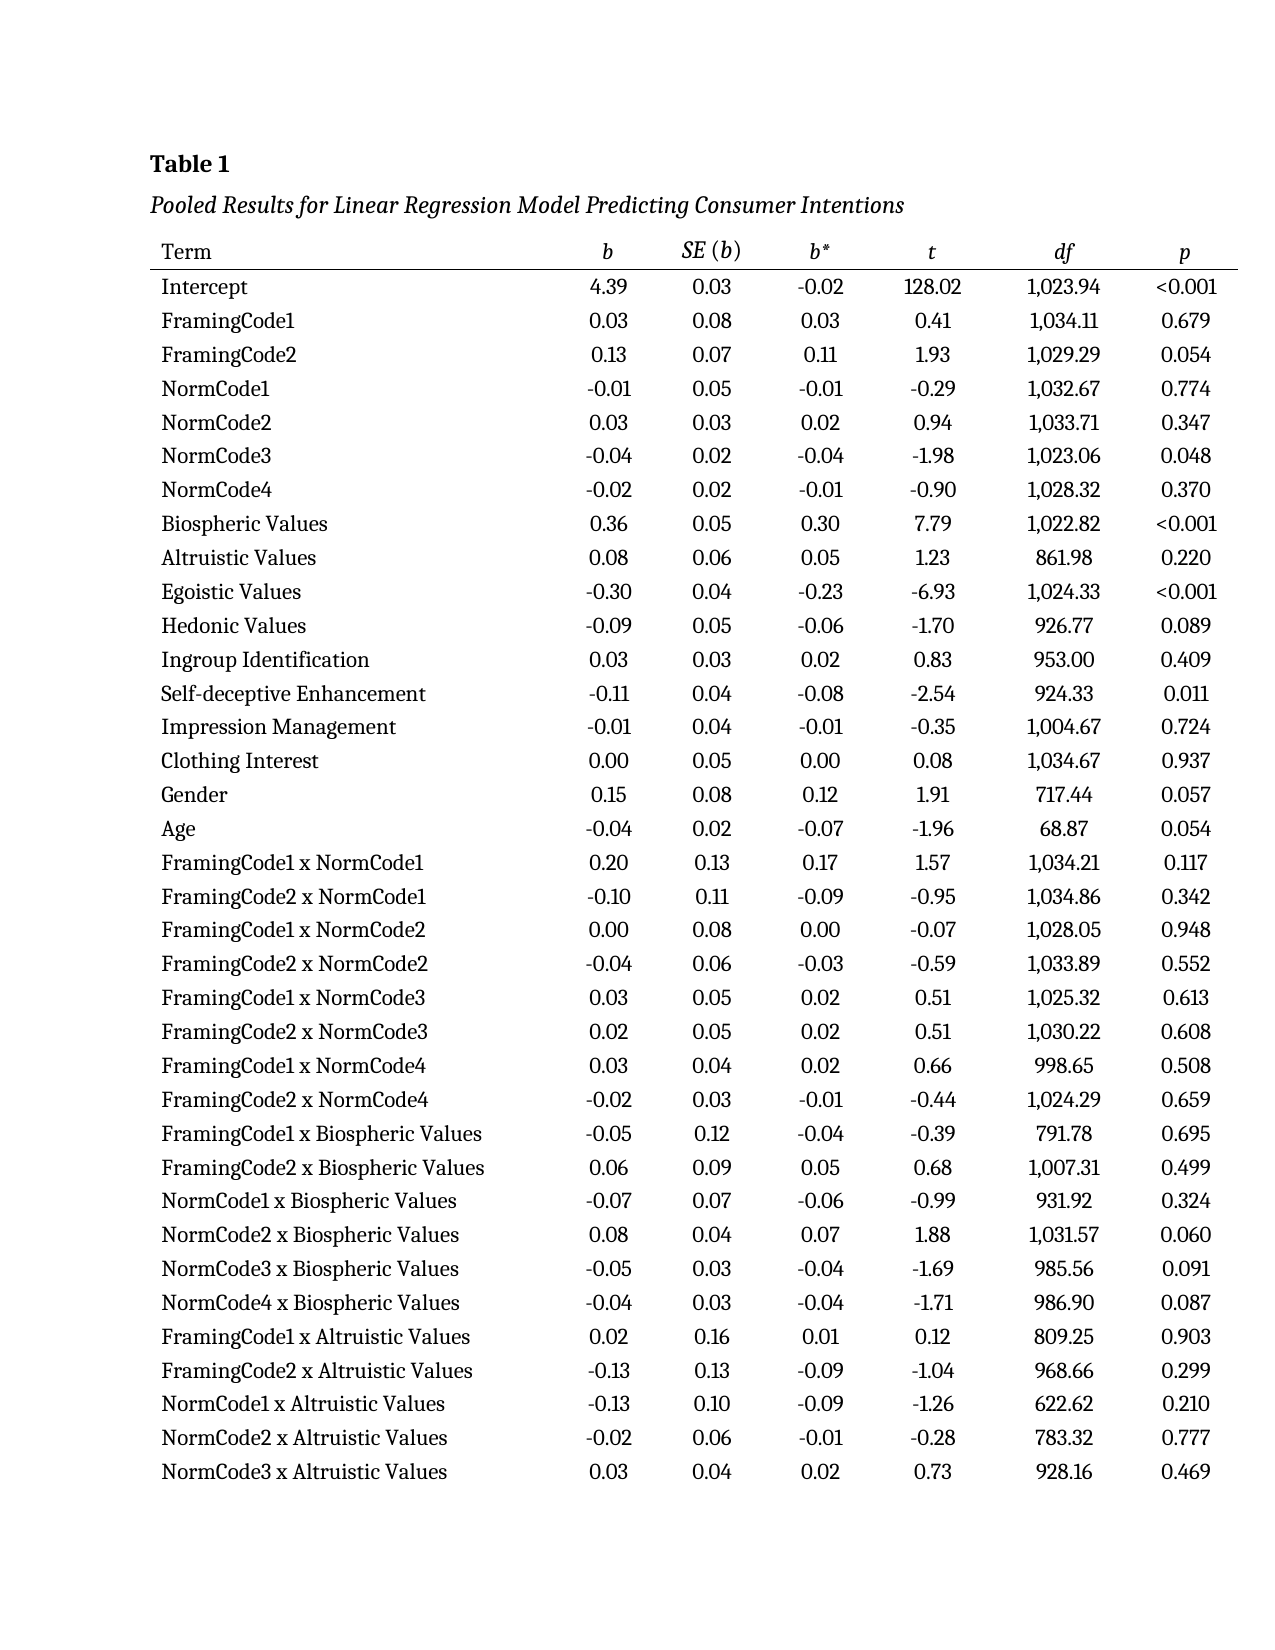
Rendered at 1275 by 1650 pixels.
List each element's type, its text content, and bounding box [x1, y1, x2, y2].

table_cell 968.66 [994, 1354, 1134, 1387]
table_cell FramingCode1 [150, 304, 562, 338]
table_cell 0.05 [655, 981, 769, 1015]
table_cell 0.299 [1134, 1354, 1237, 1387]
table_cell 0.08 [562, 541, 655, 575]
table_cell -1.26 [872, 1388, 994, 1421]
table_cell 0.15 [562, 778, 655, 812]
table_cell 0.02 [655, 812, 769, 846]
table_cell 1,028.32 [994, 474, 1134, 507]
table_cell Biospheric Values [150, 507, 562, 541]
table_cell 0.07 [655, 338, 769, 372]
table_cell 928.16 [994, 1455, 1134, 1489]
table_cell Gender [150, 778, 562, 812]
table_cell 0.01 [769, 1320, 872, 1354]
table_cell NormCode3 x Altruistic Values [150, 1455, 562, 1489]
table_cell 0.03 [655, 270, 769, 304]
table_cell 0.05 [655, 1015, 769, 1049]
table_cell -0.11 [562, 677, 655, 710]
table_header b* [769, 233, 872, 269]
table_cell -0.35 [872, 710, 994, 744]
table_cell 0.03 [562, 406, 655, 439]
table_header b [562, 233, 655, 269]
table_cell 0.10 [655, 1388, 769, 1421]
table_cell -0.05 [562, 1252, 655, 1286]
table_cell 0.94 [872, 406, 994, 439]
table_cell -0.02 [562, 1083, 655, 1117]
table_cell FramingCode2 x NormCode2 [150, 948, 562, 981]
table_cell 0.00 [562, 914, 655, 947]
table_cell 0.06 [655, 1421, 769, 1455]
table_cell 0.695 [1134, 1117, 1237, 1151]
table_cell NormCode3 [150, 440, 562, 473]
table_cell -0.04 [769, 1286, 872, 1320]
table_cell 0.091 [1134, 1252, 1237, 1286]
table_cell 986.90 [994, 1286, 1134, 1320]
table_cell 0.220 [1134, 541, 1237, 575]
table_cell NormCode4 [150, 474, 562, 507]
table_cell 1,030.22 [994, 1015, 1134, 1049]
table_cell Egoistic Values [150, 575, 562, 609]
table_cell -0.09 [769, 1354, 872, 1387]
table_cell -0.07 [769, 812, 872, 846]
table_cell FramingCode1 x NormCode2 [150, 914, 562, 947]
table_cell -0.04 [769, 1252, 872, 1286]
table_cell 0.08 [655, 778, 769, 812]
table_cell NormCode2 x Altruistic Values [150, 1421, 562, 1455]
table_cell 1,034.11 [994, 304, 1134, 338]
table_cell 622.62 [994, 1388, 1134, 1421]
table_cell 0.07 [655, 1184, 769, 1218]
table_header t [872, 233, 994, 269]
table_cell 0.02 [769, 643, 872, 677]
table_cell 0.03 [562, 643, 655, 677]
table_cell 985.56 [994, 1252, 1134, 1286]
table_cell -1.70 [872, 609, 994, 643]
table_cell 0.00 [562, 744, 655, 778]
table_cell 0.903 [1134, 1320, 1237, 1354]
table_cell Age [150, 812, 562, 846]
table_cell 0.03 [655, 406, 769, 439]
table_cell -0.90 [872, 474, 994, 507]
table_cell -0.04 [562, 948, 655, 981]
table_cell 1,004.67 [994, 710, 1134, 744]
table_cell FramingCode2 x NormCode4 [150, 1083, 562, 1117]
table_cell -0.03 [769, 948, 872, 981]
table_cell 1,023.06 [994, 440, 1134, 473]
table_cell 0.12 [769, 778, 872, 812]
table_cell FramingCode1 x NormCode4 [150, 1049, 562, 1083]
table_cell -0.23 [769, 575, 872, 609]
table_cell -0.04 [769, 440, 872, 473]
table_cell Altruistic Values [150, 541, 562, 575]
table_cell 0.06 [655, 541, 769, 575]
table_cell NormCode1 x Biospheric Values [150, 1184, 562, 1218]
table_cell 0.16 [655, 1320, 769, 1354]
table_cell 0.12 [872, 1320, 994, 1354]
table_cell 0.36 [562, 507, 655, 541]
table_cell 0.608 [1134, 1015, 1237, 1049]
table_cell -0.30 [562, 575, 655, 609]
table_cell 1.23 [872, 541, 994, 575]
table_cell 0.09 [655, 1151, 769, 1184]
table_cell -6.93 [872, 575, 994, 609]
table_cell 0.777 [1134, 1421, 1237, 1455]
table_cell 0.409 [1134, 643, 1237, 677]
table_cell 0.05 [655, 609, 769, 643]
table_cell -1.98 [872, 440, 994, 473]
table_cell -0.04 [562, 812, 655, 846]
table_cell 0.02 [769, 1049, 872, 1083]
table_cell 0.41 [872, 304, 994, 338]
table_cell -0.01 [562, 372, 655, 406]
table_cell -0.06 [769, 609, 872, 643]
table_cell 1,024.33 [994, 575, 1134, 609]
table_cell -0.08 [769, 677, 872, 710]
table_cell Clothing Interest [150, 744, 562, 778]
table_cell 0.057 [1134, 778, 1237, 812]
table_cell 0.08 [872, 744, 994, 778]
table_cell 0.048 [1134, 440, 1237, 473]
table_cell 1.93 [872, 338, 994, 372]
table_cell 0.05 [769, 1151, 872, 1184]
table_cell 0.03 [655, 643, 769, 677]
table_cell 0.11 [769, 338, 872, 372]
table_cell 791.78 [994, 1117, 1134, 1151]
table_cell 1,029.29 [994, 338, 1134, 372]
table_cell -0.09 [769, 1388, 872, 1421]
table_cell -0.99 [872, 1184, 994, 1218]
table_cell 0.17 [769, 846, 872, 880]
table_cell -0.05 [562, 1117, 655, 1151]
table_cell Self-deceptive Enhancement [150, 677, 562, 710]
table_cell 0.00 [769, 914, 872, 947]
table_cell 0.659 [1134, 1083, 1237, 1117]
table_cell -0.95 [872, 880, 994, 913]
table_cell 1,028.05 [994, 914, 1134, 947]
table_cell -0.13 [562, 1388, 655, 1421]
table_cell -1.96 [872, 812, 994, 846]
table_cell -0.02 [562, 1421, 655, 1455]
table_cell 0.66 [872, 1049, 994, 1083]
table_cell 0.948 [1134, 914, 1237, 947]
table_cell -0.01 [769, 710, 872, 744]
table_cell Impression Management [150, 710, 562, 744]
table_cell -0.09 [562, 609, 655, 643]
table_cell -0.01 [769, 474, 872, 507]
table_cell 1,024.29 [994, 1083, 1134, 1117]
table_cell 0.087 [1134, 1286, 1237, 1320]
table_cell -0.02 [562, 474, 655, 507]
table_cell 0.13 [655, 1354, 769, 1387]
table_cell NormCode3 x Biospheric Values [150, 1252, 562, 1286]
table_cell 0.07 [769, 1218, 872, 1252]
table_cell 0.13 [655, 846, 769, 880]
table_cell 0.054 [1134, 338, 1237, 372]
table_cell 0.03 [655, 1252, 769, 1286]
table_cell 0.05 [655, 507, 769, 541]
table_cell -0.01 [769, 1083, 872, 1117]
table_cell 0.060 [1134, 1218, 1237, 1252]
table_cell 1,034.86 [994, 880, 1134, 913]
table_cell FramingCode2 [150, 338, 562, 372]
table_cell -0.39 [872, 1117, 994, 1151]
table_cell 926.77 [994, 609, 1134, 643]
table_cell 0.04 [655, 1218, 769, 1252]
table_cell 0.089 [1134, 609, 1237, 643]
table_cell 0.04 [655, 1049, 769, 1083]
table_cell 0.03 [562, 1049, 655, 1083]
table_cell -1.04 [872, 1354, 994, 1387]
table_cell -0.09 [769, 880, 872, 913]
table_cell Intercept [150, 270, 562, 304]
table_cell 1,007.31 [994, 1151, 1134, 1184]
table_cell 0.552 [1134, 948, 1237, 981]
table_cell 861.98 [994, 541, 1134, 575]
table_header Term [150, 233, 562, 269]
table_cell 0.02 [562, 1015, 655, 1049]
table_cell 1,022.82 [994, 507, 1134, 541]
table_cell 0.508 [1134, 1049, 1237, 1083]
table_cell 0.937 [1134, 744, 1237, 778]
table_cell FramingCode1 x Altruistic Values [150, 1320, 562, 1354]
table_cell 0.51 [872, 981, 994, 1015]
table_cell 1,023.94 [994, 270, 1134, 304]
table_cell <0.001 [1134, 575, 1237, 609]
table_cell -0.07 [562, 1184, 655, 1218]
text Pooled Results for Linear Regression Model Predicting Consumer Intentions [150, 191, 1125, 220]
table_cell -0.44 [872, 1083, 994, 1117]
table_cell FramingCode2 x NormCode3 [150, 1015, 562, 1049]
table_cell 1,032.67 [994, 372, 1134, 406]
table_cell 1.91 [872, 778, 994, 812]
table_cell 783.32 [994, 1421, 1134, 1455]
table_cell -0.04 [769, 1117, 872, 1151]
table_cell 0.03 [562, 981, 655, 1015]
table_cell NormCode2 x Biospheric Values [150, 1218, 562, 1252]
table_cell 0.02 [769, 981, 872, 1015]
table_cell 0.05 [769, 541, 872, 575]
table_cell 0.30 [769, 507, 872, 541]
table_cell -0.04 [562, 440, 655, 473]
table_cell 128.02 [872, 270, 994, 304]
table_cell 0.02 [769, 1455, 872, 1489]
table_cell -0.59 [872, 948, 994, 981]
table_cell 0.04 [655, 1455, 769, 1489]
table_cell NormCode1 x Altruistic Values [150, 1388, 562, 1421]
table_cell 0.68 [872, 1151, 994, 1184]
table_cell NormCode1 [150, 372, 562, 406]
table_cell 0.83 [872, 643, 994, 677]
table_cell 1.88 [872, 1218, 994, 1252]
table_cell FramingCode1 x Biospheric Values [150, 1117, 562, 1151]
table_cell 0.03 [655, 1083, 769, 1117]
table_cell 0.03 [655, 1286, 769, 1320]
table_cell 0.02 [562, 1320, 655, 1354]
table_cell Hedonic Values [150, 609, 562, 643]
table_cell <0.001 [1134, 507, 1237, 541]
table_cell 0.05 [655, 372, 769, 406]
table_cell 0.05 [655, 744, 769, 778]
table_cell 0.054 [1134, 812, 1237, 846]
table_cell 4.39 [562, 270, 655, 304]
table_cell 0.08 [655, 914, 769, 947]
table_header p [1134, 233, 1237, 269]
table_cell 0.04 [655, 575, 769, 609]
table_cell Ingroup Identification [150, 643, 562, 677]
table_cell 0.613 [1134, 981, 1237, 1015]
table_cell 0.324 [1134, 1184, 1237, 1218]
table_cell -0.29 [872, 372, 994, 406]
table_cell 0.679 [1134, 304, 1237, 338]
table_cell 0.342 [1134, 880, 1237, 913]
table_cell 0.347 [1134, 406, 1237, 439]
table_cell NormCode4 x Biospheric Values [150, 1286, 562, 1320]
table_cell 0.51 [872, 1015, 994, 1049]
table_cell 0.370 [1134, 474, 1237, 507]
table_cell 0.02 [655, 474, 769, 507]
table_cell -0.13 [562, 1354, 655, 1387]
table_cell 0.03 [769, 304, 872, 338]
table_cell -0.06 [769, 1184, 872, 1218]
table_cell 809.25 [994, 1320, 1134, 1354]
table_cell 717.44 [994, 778, 1134, 812]
table_cell 1,025.32 [994, 981, 1134, 1015]
table_cell 0.04 [655, 677, 769, 710]
table_cell 0.499 [1134, 1151, 1237, 1184]
table_cell FramingCode1 x NormCode3 [150, 981, 562, 1015]
table_cell 1,034.67 [994, 744, 1134, 778]
table_cell 0.00 [769, 744, 872, 778]
table_cell -0.01 [769, 372, 872, 406]
table_cell 0.04 [655, 710, 769, 744]
table_cell -0.07 [872, 914, 994, 947]
table_cell 0.73 [872, 1455, 994, 1489]
text Table 1 [150, 150, 1125, 179]
table_cell 0.117 [1134, 846, 1237, 880]
table_cell 1.57 [872, 846, 994, 880]
table_cell -0.02 [769, 270, 872, 304]
table_cell 0.210 [1134, 1388, 1237, 1421]
table_cell 0.774 [1134, 372, 1237, 406]
table_cell -1.69 [872, 1252, 994, 1286]
table_cell 0.06 [562, 1151, 655, 1184]
table_cell <0.001 [1134, 270, 1237, 304]
table_cell FramingCode2 x Biospheric Values [150, 1151, 562, 1184]
table_cell -2.54 [872, 677, 994, 710]
table_cell 0.11 [655, 880, 769, 913]
table_cell 0.20 [562, 846, 655, 880]
table_cell -0.01 [562, 710, 655, 744]
table_cell 0.08 [562, 1218, 655, 1252]
table_cell FramingCode2 x NormCode1 [150, 880, 562, 913]
table_header df [994, 233, 1134, 269]
table_cell 1,034.21 [994, 846, 1134, 880]
table_cell 1,033.89 [994, 948, 1134, 981]
table_cell -1.71 [872, 1286, 994, 1320]
table_cell 0.06 [655, 948, 769, 981]
table_cell 0.469 [1134, 1455, 1237, 1489]
table_cell 0.02 [769, 1015, 872, 1049]
table_cell -0.10 [562, 880, 655, 913]
table_cell 0.03 [562, 304, 655, 338]
table_cell FramingCode1 x NormCode1 [150, 846, 562, 880]
table_cell -0.28 [872, 1421, 994, 1455]
table_cell 0.13 [562, 338, 655, 372]
table_cell 1,033.71 [994, 406, 1134, 439]
table_cell 0.02 [769, 406, 872, 439]
table_header SE (b) [655, 233, 769, 269]
table_cell FramingCode2 x Altruistic Values [150, 1354, 562, 1387]
table_cell 0.12 [655, 1117, 769, 1151]
table_cell 0.03 [562, 1455, 655, 1489]
table_cell 0.08 [655, 304, 769, 338]
table_cell 7.79 [872, 507, 994, 541]
table_cell 0.02 [655, 440, 769, 473]
table_cell 924.33 [994, 677, 1134, 710]
table_cell NormCode2 [150, 406, 562, 439]
table_cell -0.04 [562, 1286, 655, 1320]
table_cell 1,031.57 [994, 1218, 1134, 1252]
table_cell 953.00 [994, 643, 1134, 677]
table_cell 931.92 [994, 1184, 1134, 1218]
table_cell 0.011 [1134, 677, 1237, 710]
table_cell 998.65 [994, 1049, 1134, 1083]
table_cell -0.01 [769, 1421, 872, 1455]
table_cell 0.724 [1134, 710, 1237, 744]
table_cell 68.87 [994, 812, 1134, 846]
